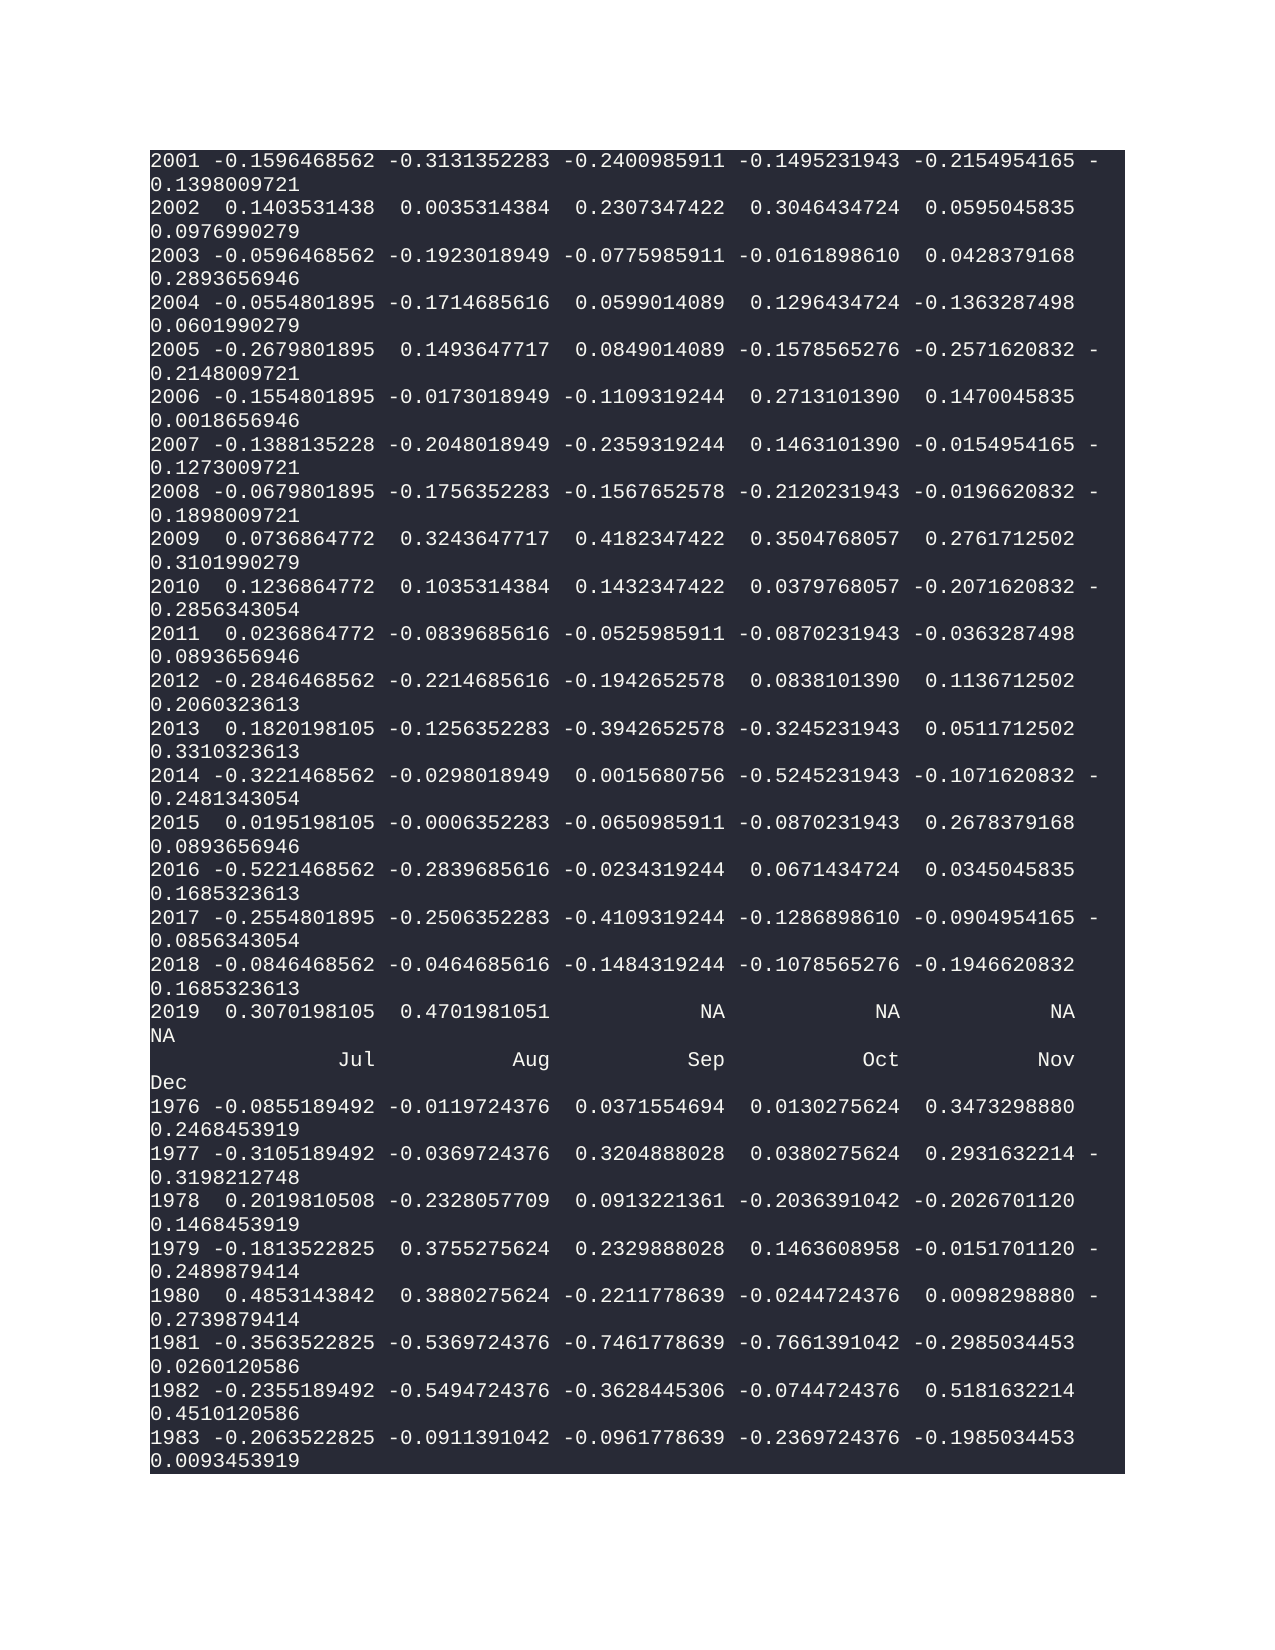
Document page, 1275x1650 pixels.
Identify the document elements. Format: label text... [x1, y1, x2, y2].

text 2011 0.0236864772 -0.0839685616 -0.0525985911 -0.0870231943 -0.0363287498 0.0893656946 [150, 623, 1125, 670]
text 1978 0.2019810508 -0.2328057709 0.0913221361 -0.2036391042 -0.2026701120 0.1468453919 [150, 1190, 1125, 1238]
text 2007 -0.1388135228 -0.2048018949 -0.2359319244 0.1463101390 -0.0154954165 -0.1273009721 [150, 434, 1125, 481]
text 2004 -0.0554801895 -0.1714685616 0.0599014089 0.1296434724 -0.1363287498 0.0601990279 [150, 292, 1125, 339]
text 1982 -0.2355189492 -0.5494724376 -0.3628445306 -0.0744724376 0.5181632214 0.4510120586 [150, 1379, 1125, 1427]
text 2013 0.1820198105 -0.1256352283 -0.3942652578 -0.3245231943 0.0511712502 0.3310323613 [150, 717, 1125, 765]
text 1983 -0.2063522825 -0.0911391042 -0.0961778639 -0.2369724376 -0.1985034453 0.0093453919 [150, 1427, 1125, 1474]
text 2002 0.1403531438 0.0035314384 0.2307347422 0.3046434724 0.0595045835 0.0976990279 [150, 197, 1125, 244]
text 2015 0.0195198105 -0.0006352283 -0.0650985911 -0.0870231943 0.2678379168 0.0893656946 [150, 812, 1125, 859]
text 2005 -0.2679801895 0.1493647717 0.0849014089 -0.1578565276 -0.2571620832 -0.2148009721 [150, 339, 1125, 386]
text 2014 -0.3221468562 -0.0298018949 0.0015680756 -0.5245231943 -0.1071620832 -0.2481343054 [150, 765, 1125, 812]
text 2003 -0.0596468562 -0.1923018949 -0.0775985911 -0.0161898610 0.0428379168 0.2893656946 [150, 244, 1125, 292]
text 1977 -0.3105189492 -0.0369724376 0.3204888028 0.0380275624 0.2931632214 -0.3198212748 [150, 1143, 1125, 1190]
text 2006 -0.1554801895 -0.0173018949 -0.1109319244 0.2713101390 0.1470045835 0.0018656946 [150, 386, 1125, 434]
text 2008 -0.0679801895 -0.1756352283 -0.1567652578 -0.2120231943 -0.0196620832 -0.1898009721 [150, 481, 1125, 528]
text 1976 -0.0855189492 -0.0119724376 0.0371554694 0.0130275624 0.3473298880 0.2468453919 [150, 1096, 1125, 1143]
text 2017 -0.2554801895 -0.2506352283 -0.4109319244 -0.1286898610 -0.0904954165 -0.0856343054 [150, 907, 1125, 954]
text 1980 0.4853143842 0.3880275624 -0.2211778639 -0.0244724376 0.0098298880 -0.2739879414 [150, 1285, 1125, 1332]
text 2001 -0.1596468562 -0.3131352283 -0.2400985911 -0.1495231943 -0.2154954165 -0.1398009721 [150, 150, 1125, 197]
text 2009 0.0736864772 0.3243647717 0.4182347422 0.3504768057 0.2761712502 0.3101990279 [150, 528, 1125, 576]
text Jul Aug Sep Oct Nov Dec [150, 1048, 1125, 1096]
text 1979 -0.1813522825 0.3755275624 0.2329888028 0.1463608958 -0.0151701120 -0.2489879414 [150, 1238, 1125, 1285]
text 2019 0.3070198105 0.4701981051 NA NA NA NA [150, 1001, 1125, 1048]
text 2012 -0.2846468562 -0.2214685616 -0.1942652578 0.0838101390 0.1136712502 0.2060323613 [150, 670, 1125, 717]
text 2018 -0.0846468562 -0.0464685616 -0.1484319244 -0.1078565276 -0.1946620832 0.1685323613 [150, 954, 1125, 1001]
text 2010 0.1236864772 0.1035314384 0.1432347422 0.0379768057 -0.2071620832 -0.2856343054 [150, 576, 1125, 623]
text 1981 -0.3563522825 -0.5369724376 -0.7461778639 -0.7661391042 -0.2985034453 0.0260120586 [150, 1332, 1125, 1379]
text 2016 -0.5221468562 -0.2839685616 -0.0234319244 0.0671434724 0.0345045835 0.1685323613 [150, 859, 1125, 907]
